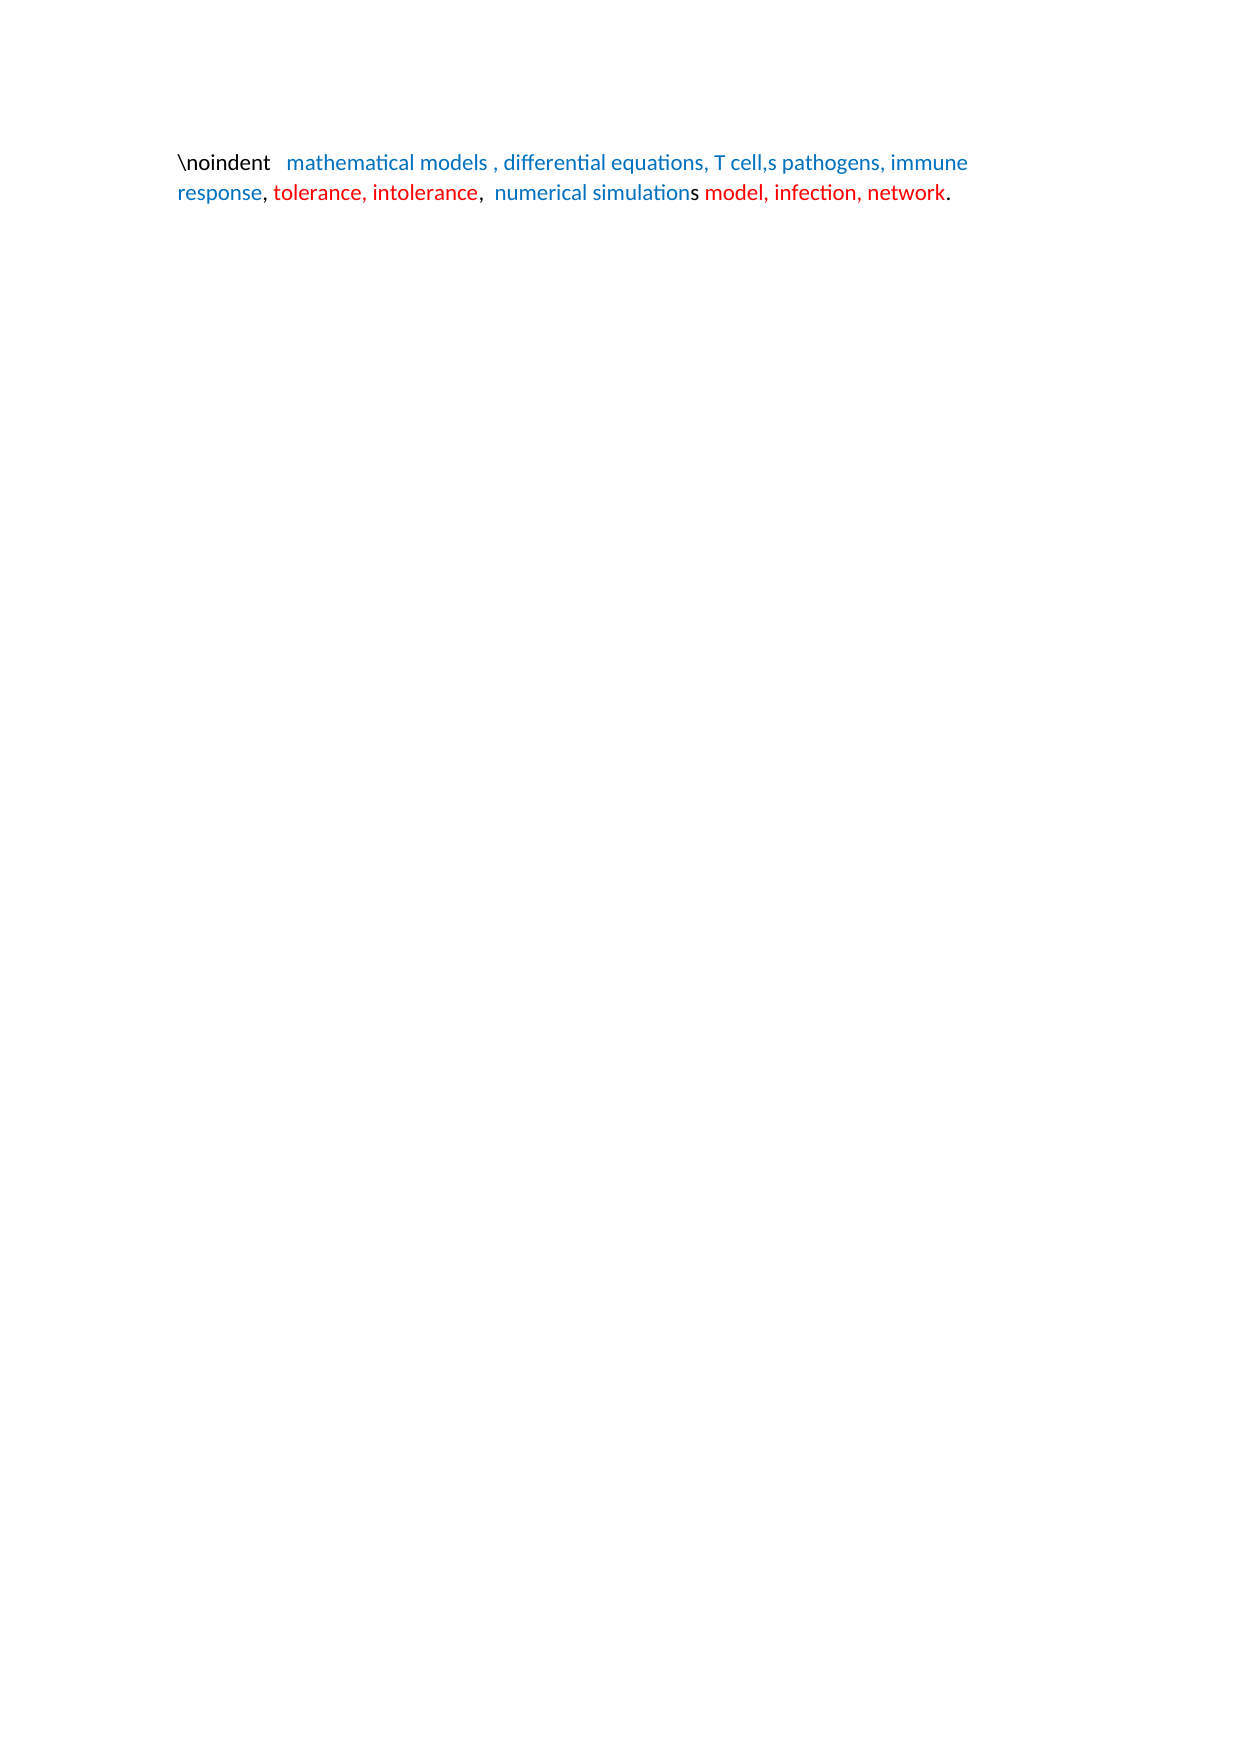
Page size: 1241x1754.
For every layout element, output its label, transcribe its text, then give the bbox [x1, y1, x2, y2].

text \noindent mathematical models , differential equations, T cell,s pathogens, immune response, tolerance, intolerance, numerical simulations model, infection, network. [177, 148, 1063, 206]
